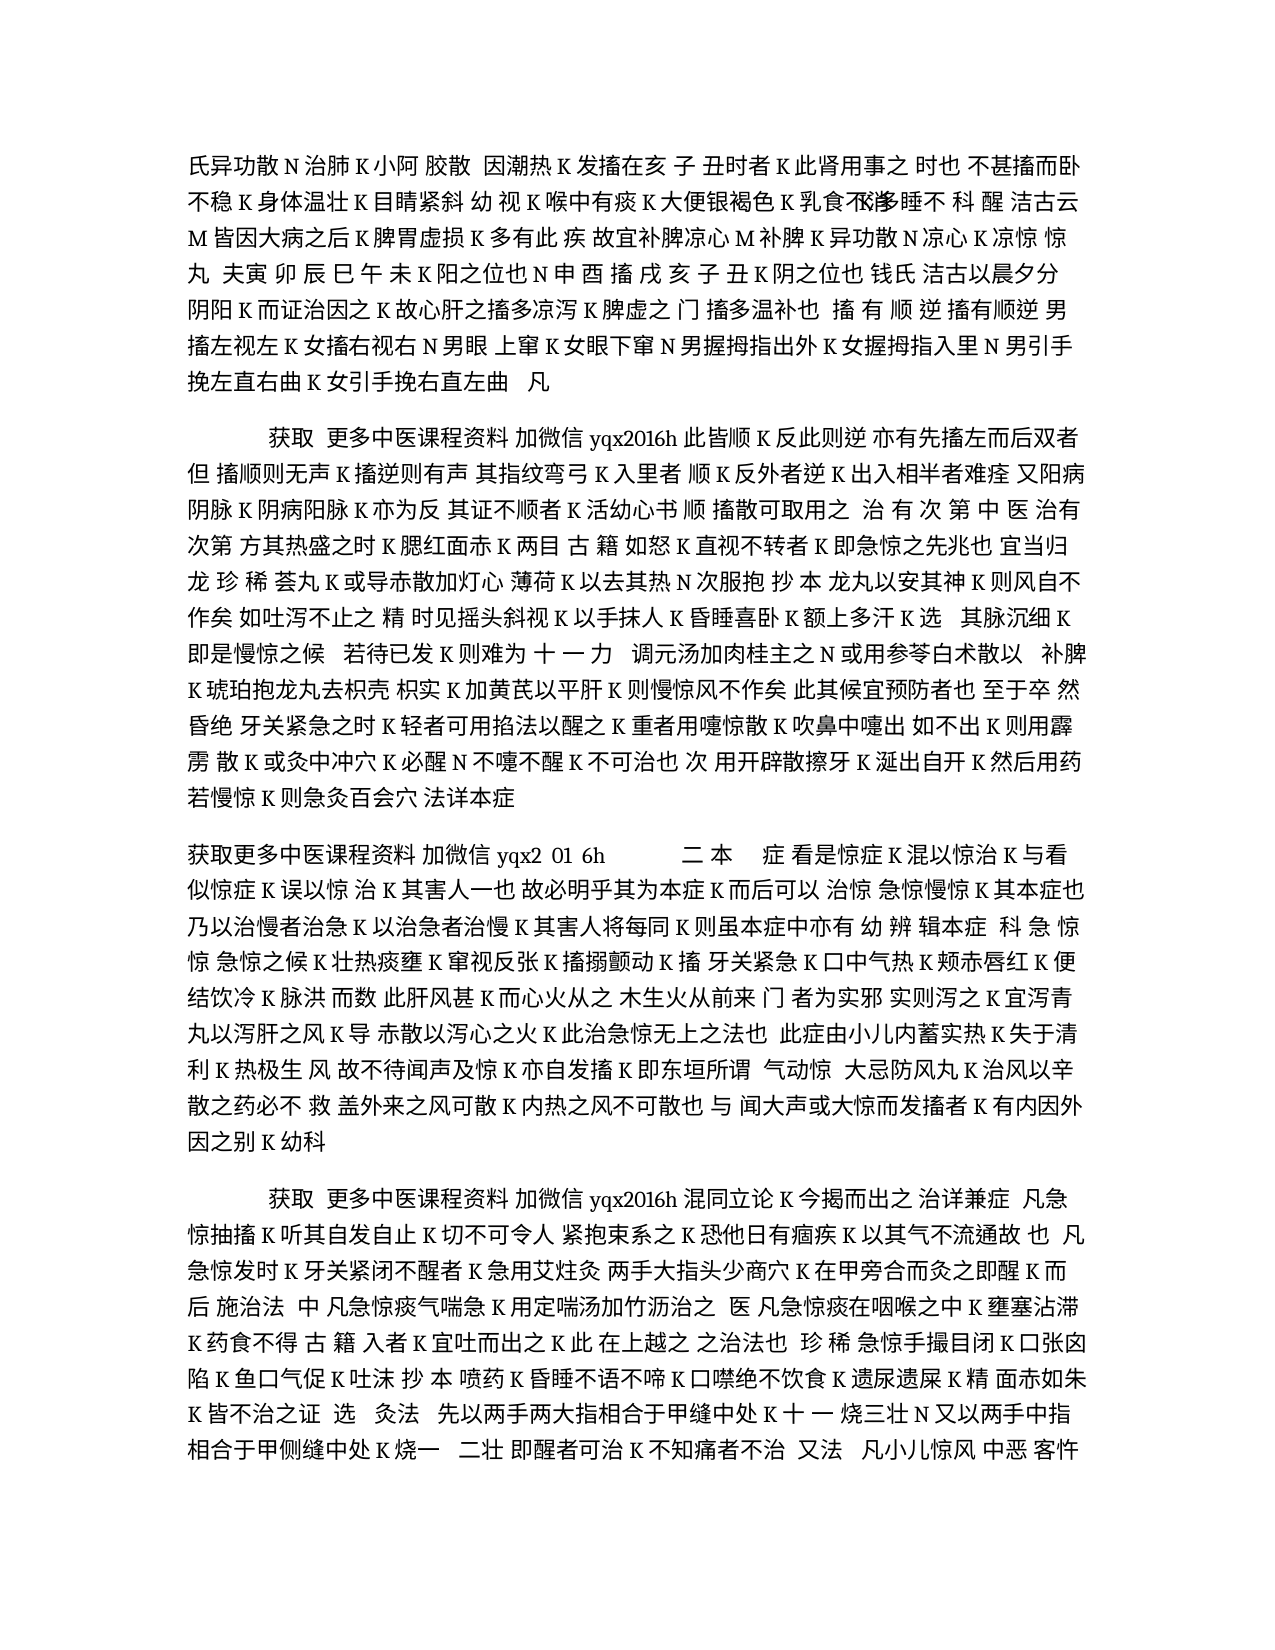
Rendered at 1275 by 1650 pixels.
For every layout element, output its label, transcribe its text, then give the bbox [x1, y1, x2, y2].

text 获取 更多中医课程资料 加微信 yqx2016h 此皆顺K反此则逆 亦有先搐左而后双者 但 搐顺则无声K搐逆则有声 其指纹弯弓K入里者 顺K反外者逆K出入相半者难痊 又阳病阴脉K 阴病阳脉K亦为反 其证不顺者K 活幼心书 顺 搐散可取用之 治 有 次 第 中 医 治有次第 方其热盛之时K腮红面赤K两目 古 籍 如怒K直视不转者K即急惊之先兆也 宜当归龙 珍 稀 荟丸K或导赤散加灯心 薄荷K以去其热N次服抱 抄 本 龙丸以安其神K则风自不作矣 如吐泻不止之 精 时见摇头斜视K以手抹人K昏睡喜卧K额上多汗K 选 其脉沉细K即是慢惊之候 若待已发K则难为 十 一 力 调元汤加肉桂主之N或用参苓白术散以 补脾K琥珀抱龙丸去枳壳 枳实K加黄芪以平肝K 则慢惊风不作矣 此其候宜预防者也 至于卒 然昏绝 牙关紧急之时K轻者可用掐法以醒之K 重者用嚏惊散K吹鼻中嚏出 如不出K则用霹雳 散K或灸中冲穴K必醒N不嚏不醒K不可治也 次 用开辟散擦牙K涎出自开K然后用药 若慢惊K 则急灸百会穴 法详本症 [187, 422, 1087, 813]
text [187, 150, 1087, 397]
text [187, 1183, 1087, 1466]
text 获取更多中医课程资料 加微信 yqx2 01 6h 二 本 症 看是惊症K混以惊治K与看似惊症K误以惊 治K其害人一也 故必明乎其为本症K而后可以 治惊 急惊慢惊K其本症也 乃以治慢者治急K 以治急者治慢K其害人将每同K则虽本症中亦有 幼 辨 辑本症 科 急 惊 惊 急惊之候K壮热痰壅K窜视反张K搐搦颤动K 搐 牙关紧急K口中气热K颊赤唇红K便结饮冷K脉洪 而数 此肝风甚K而心火从之 木生火从前来 门 者为实邪 实则泻之K宜泻青丸以泻肝之风K导 赤散以泻心之火K此治急惊无上之法也 此症由小儿内蓄实热K失于清利K热极生 风 故不待闻声及惊K亦自发搐K即东垣所谓 气动惊 大忌防风丸K治风以辛散之药必不 救 盖外来之风可散K内热之风不可散也 与 闻大声或大惊而发搐者K有内因外因之别K幼科 [187, 838, 1087, 1157]
